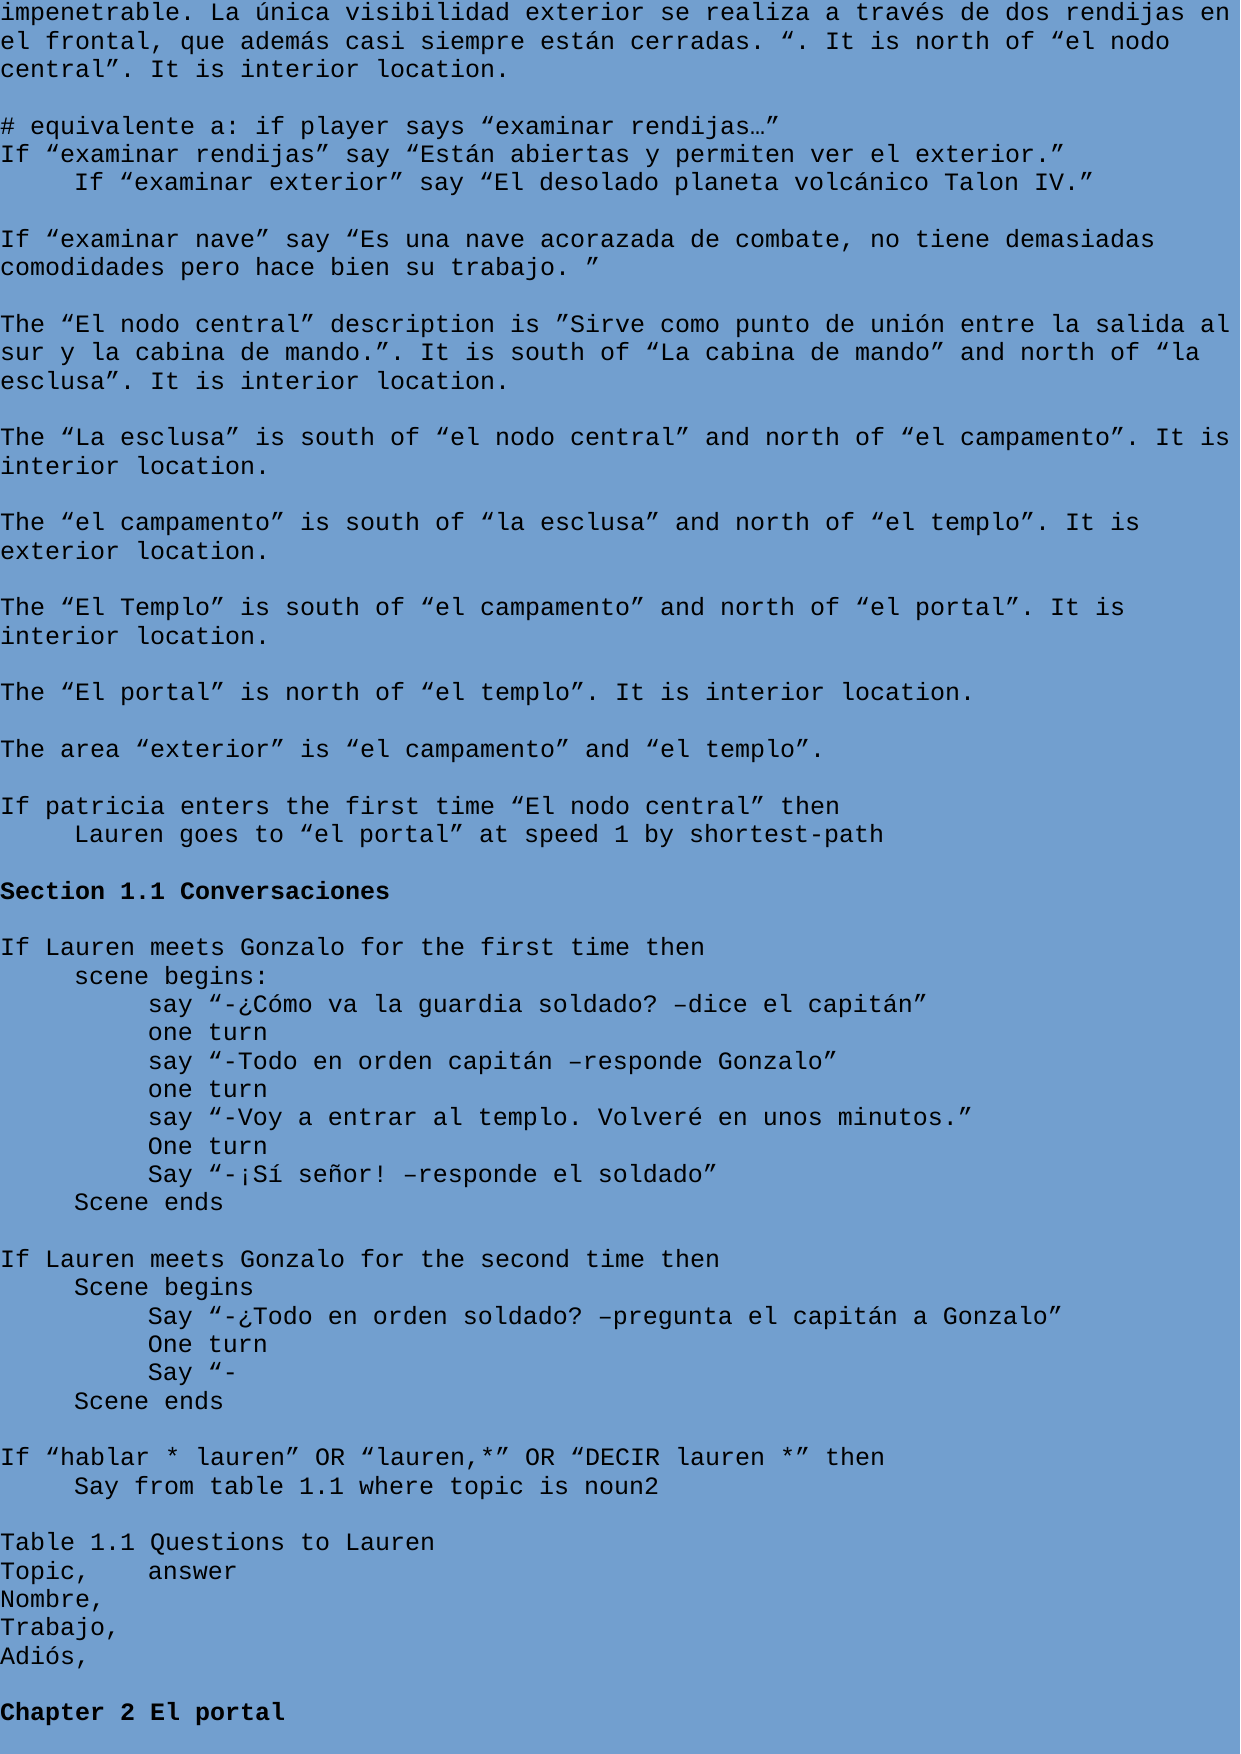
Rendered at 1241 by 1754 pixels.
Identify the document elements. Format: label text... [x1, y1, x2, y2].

text Scene begins [0, 1275, 1240, 1303]
text If “examinar rendijas” say “Están abiertas y permiten ver el exterior.” [0, 142, 1240, 170]
text Say “- [74, 1360, 1240, 1388]
text one turn [74, 1020, 1240, 1048]
text The area “exterior” is “el campamento” and “el templo”. [0, 737, 1240, 765]
text Say “-¡Sí señor! –responde el soldado” [74, 1162, 1240, 1190]
text # equivalente a: if player says “examinar rendijas…” [0, 113, 1240, 142]
text Topic, answer [0, 1558, 1240, 1587]
text If “examinar nave” say “Es una nave acorazada de combate, no tiene demasiadas comodidades pero hace bien su trabajo. ” [0, 227, 1240, 283]
text Trabajo, [0, 1615, 1240, 1643]
text say “-Voy a entrar al templo. Volveré en unos minutos.” [74, 1105, 1240, 1133]
text Chapter 2 El portal [0, 1700, 1240, 1728]
text If patricia enters the first time “El nodo central” then [0, 793, 1240, 822]
text say “-Todo en orden capitán –responde Gonzalo” [74, 1048, 1240, 1077]
text Scene ends [0, 1190, 1240, 1218]
text Say “-¿Todo en orden soldado? –pregunta el capitán a Gonzalo” [0, 1303, 1240, 1332]
text Adiós, [0, 1643, 1240, 1672]
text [0, 0, 1240, 85]
text Scene ends [0, 1388, 1240, 1417]
text Lauren goes to “el portal” at speed 1 by shortest-path [0, 822, 1240, 850]
text Nombre, [0, 1587, 1240, 1615]
text Section 1.1 Conversaciones [0, 878, 1240, 907]
text The “El Templo” is south of “el campamento” and north of “el portal”. It is interior location. [0, 595, 1240, 652]
text say “-¿Cómo va la guardia soldado? –dice el capitán” [74, 992, 1240, 1020]
text If “hablar * lauren” OR “lauren,*” OR “DECIR lauren *” then [0, 1445, 1240, 1473]
text One turn [74, 1332, 1240, 1360]
text If Lauren meets Gonzalo for the first time then [0, 935, 1240, 963]
text If “examinar exterior” say “El desolado planeta volcánico Talon IV.” [0, 170, 1240, 198]
text The “La esclusa” is south of “el nodo central” and north of “el campamento”. It is interior location. [0, 425, 1240, 482]
text One turn [74, 1133, 1240, 1162]
text The “El portal” is north of “el templo”. It is interior location. [0, 680, 1240, 708]
text Say from table 1.1 where topic is noun2 [0, 1473, 1240, 1502]
text If Lauren meets Gonzalo for the second time then [0, 1247, 1240, 1275]
text one turn [74, 1077, 1240, 1105]
text The “El nodo central” description is ”Sirve como punto de unión entre la salida al sur y la cabina de mando.”. It is south of “La cabina de mando” and north of “la esclusa”. It is interior location. [0, 312, 1240, 397]
text The “el campamento” is south of “la esclusa” and north of “el templo”. It is exterior location. [0, 510, 1240, 567]
text scene begins: [0, 963, 1240, 992]
text Table 1.1 Questions to Lauren [0, 1530, 1240, 1558]
